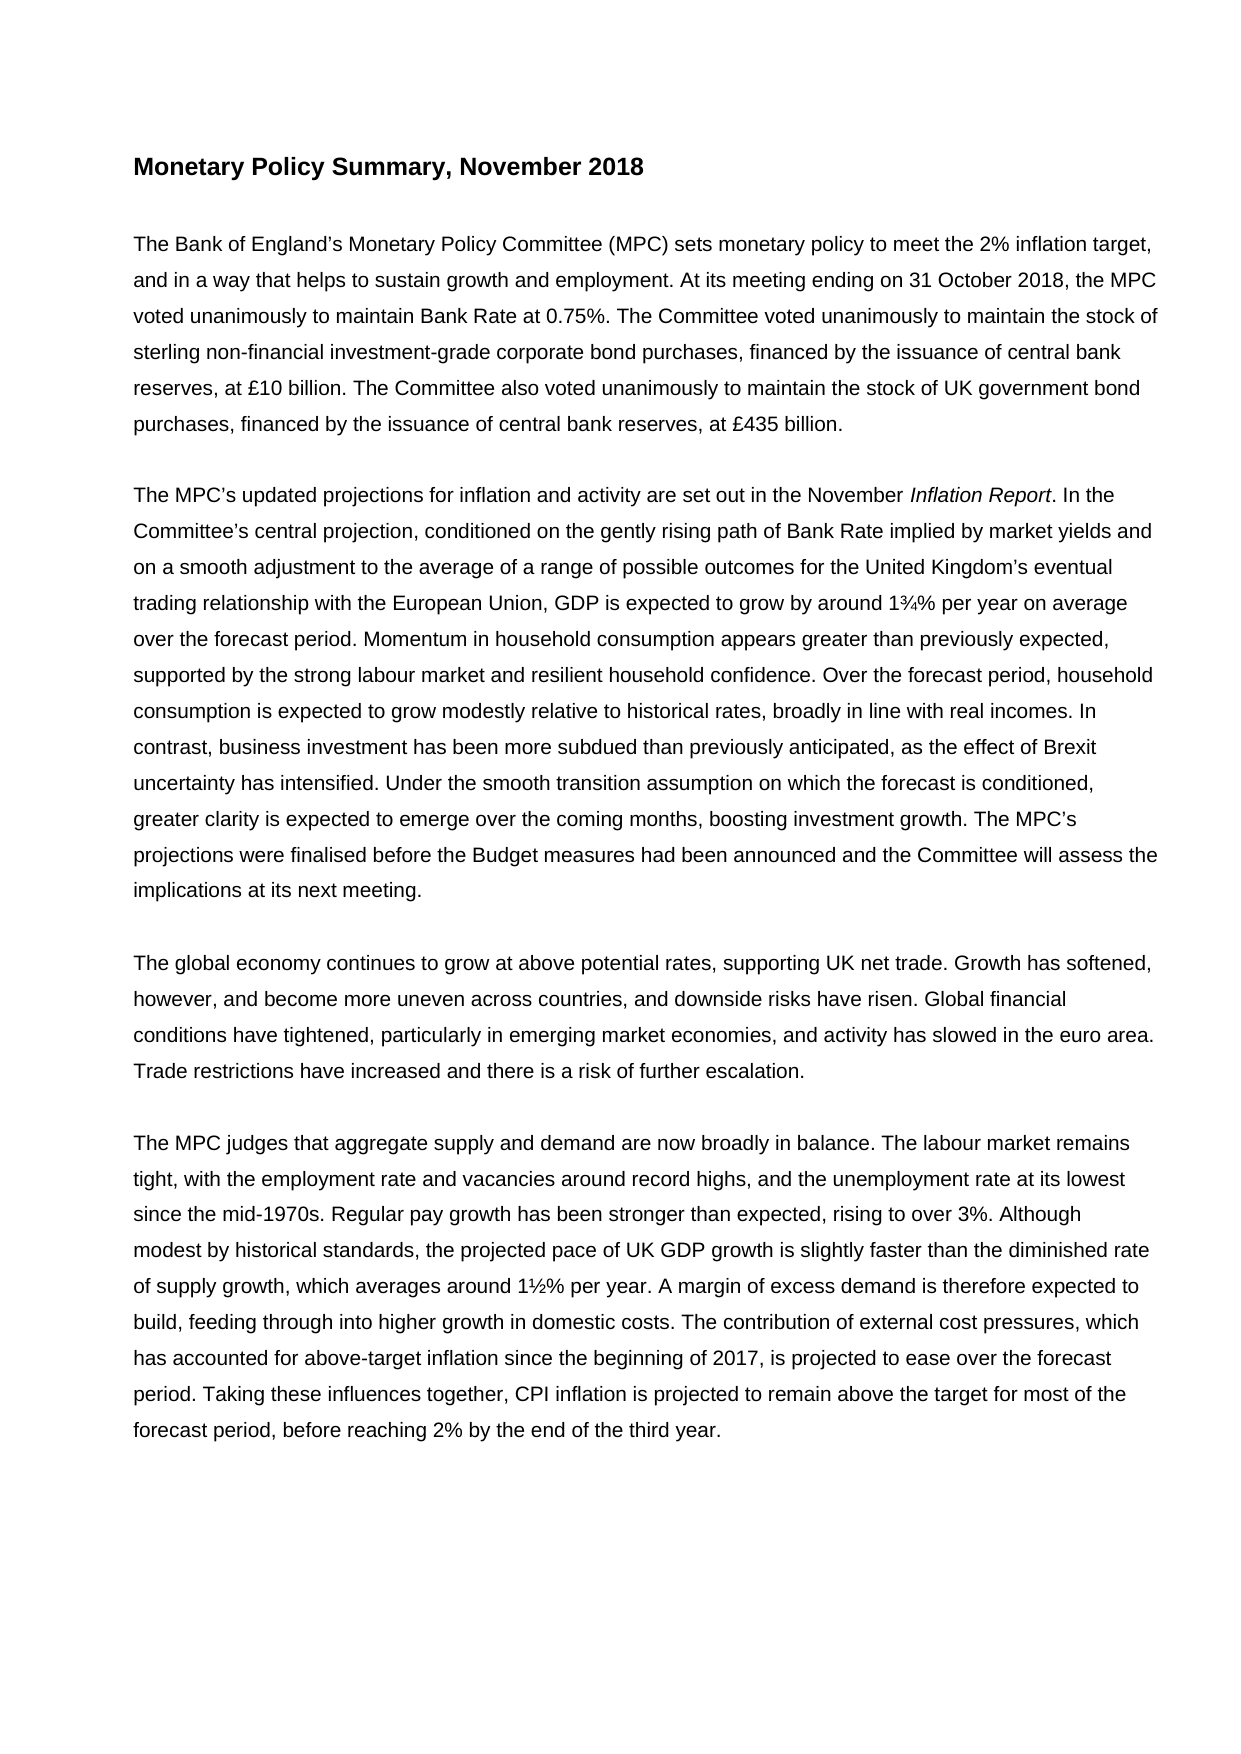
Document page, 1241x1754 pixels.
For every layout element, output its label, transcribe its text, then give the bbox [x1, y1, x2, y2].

text The global economy continues to grow at above potential rates, supporting UK net trade. Growth has softened, however, and become more uneven across countries, and downside risks have risen. Global financial conditions have tightened, particularly in emerging market economies, and activity has slowed in the euro area. Trade restrictions have increased and there is a risk of further escalation. [133, 951, 1159, 1082]
text The MPC judges that aggregate supply and demand are now broadly in balance. The labour market remains tight, with the employment rate and vacancies around record highs, and the unemployment rate at its lowest since the mid-1970s. Regular pay growth has been stronger than expected, rising to over 3%. Although modest by historical standards, the projected pace of UK GDP growth is slightly faster than the diminished rate of supply growth, which averages around 1½% per year. A margin of excess demand is therefore expected to build, feeding through into higher growth in domestic costs. The contribution of external cost pressures, which has accounted for above-target inflation since the beginning of 2017, is projected to ease over the forecast period. Taking these influences together, CPI inflation is projected to remain above the target for most of the forecast period, before reaching 2% by the end of the third year. [133, 1130, 1151, 1442]
text The MPC’s updated projections for inflation and activity are set out in the November Inflation Report. In the Committee’s central projection, conditioned on the gently rising path of Bank Rate implied by market yields and on a smooth adjustment to the average of a range of possible outcomes for the United Kingdom’s eventual trading relationship with the European Union, GDP is expected to grow by around 1¾% per year on average over the forecast period. Momentum in household consumption appears greater than previously expected, supported by the strong labour market and resilient household confidence. Over the forecast period, household consumption is expected to grow modestly relative to historical rates, broadly in line with real incomes. In contrast, business investment has been more subdued than previously anticipated, as the effect of Brexit uncertainty has intensified. Under the smooth transition assumption on which the forecast is conditioned, greater clarity is expected to emerge over the coming months, boosting investment growth. The MPC’s projections were finalised before the Budget measures had been announced and the Committee will assess the implications at its next meeting. [133, 483, 1161, 902]
text The Bank of England’s Monetary Policy Committee (MPC) sets monetary policy to meet the 2% inflation target, and in a way that helps to sustain growth and employment. At its meeting ending on 31 October 2018, the MPC voted unanimously to maintain Bank Rate at 0.75%. The Committee voted unanimously to maintain the stock of sterling non-financial investment-grade corporate bond purchases, financed by the issuance of central bank reserves, at £10 billion. The Committee also voted unanimously to maintain the stock of UK government bond purchases, financed by the issuance of central bank reserves, at £435 billion. [133, 232, 1178, 435]
subtitle Monetary Policy Summary, November 2018 [133, 152, 1178, 181]
